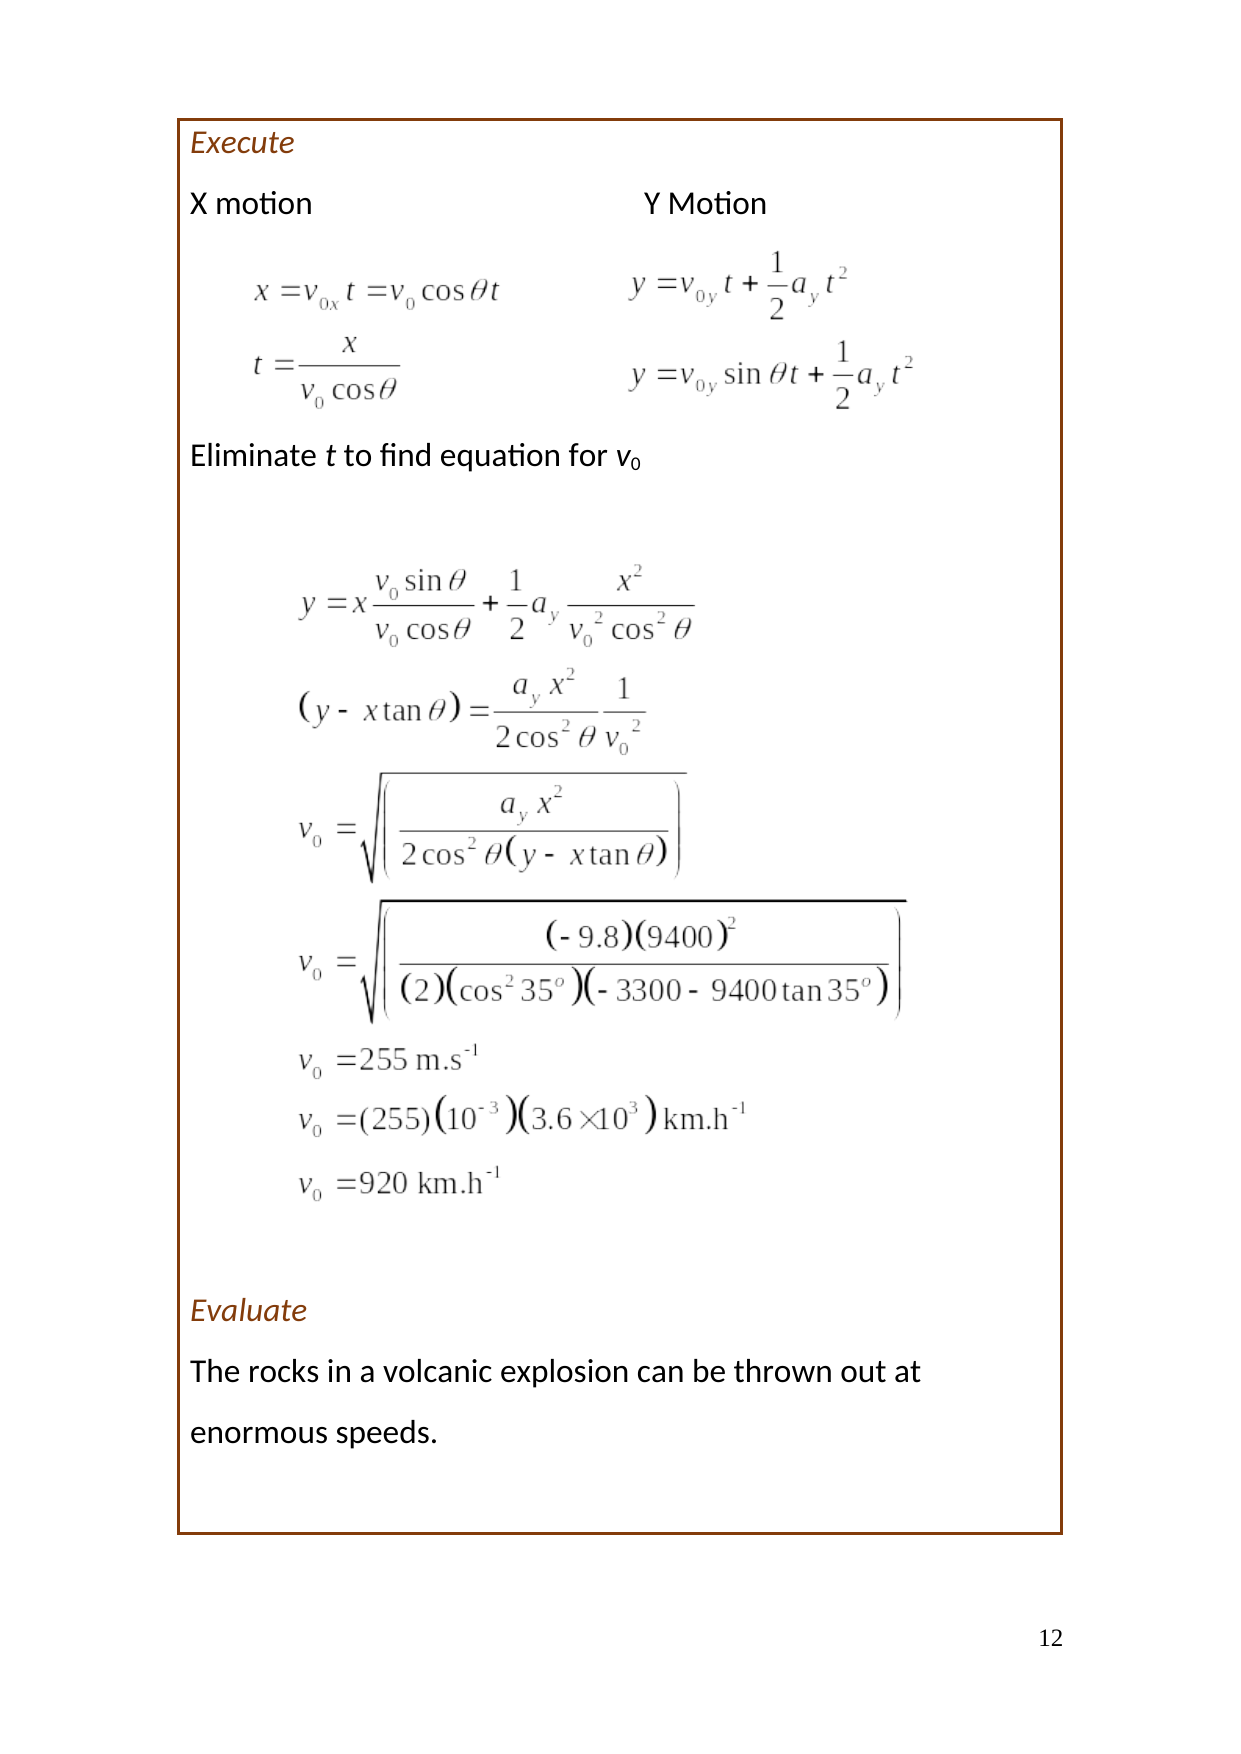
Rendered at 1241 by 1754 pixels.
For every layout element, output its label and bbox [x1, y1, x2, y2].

table_header [180, 121, 1060, 1532]
